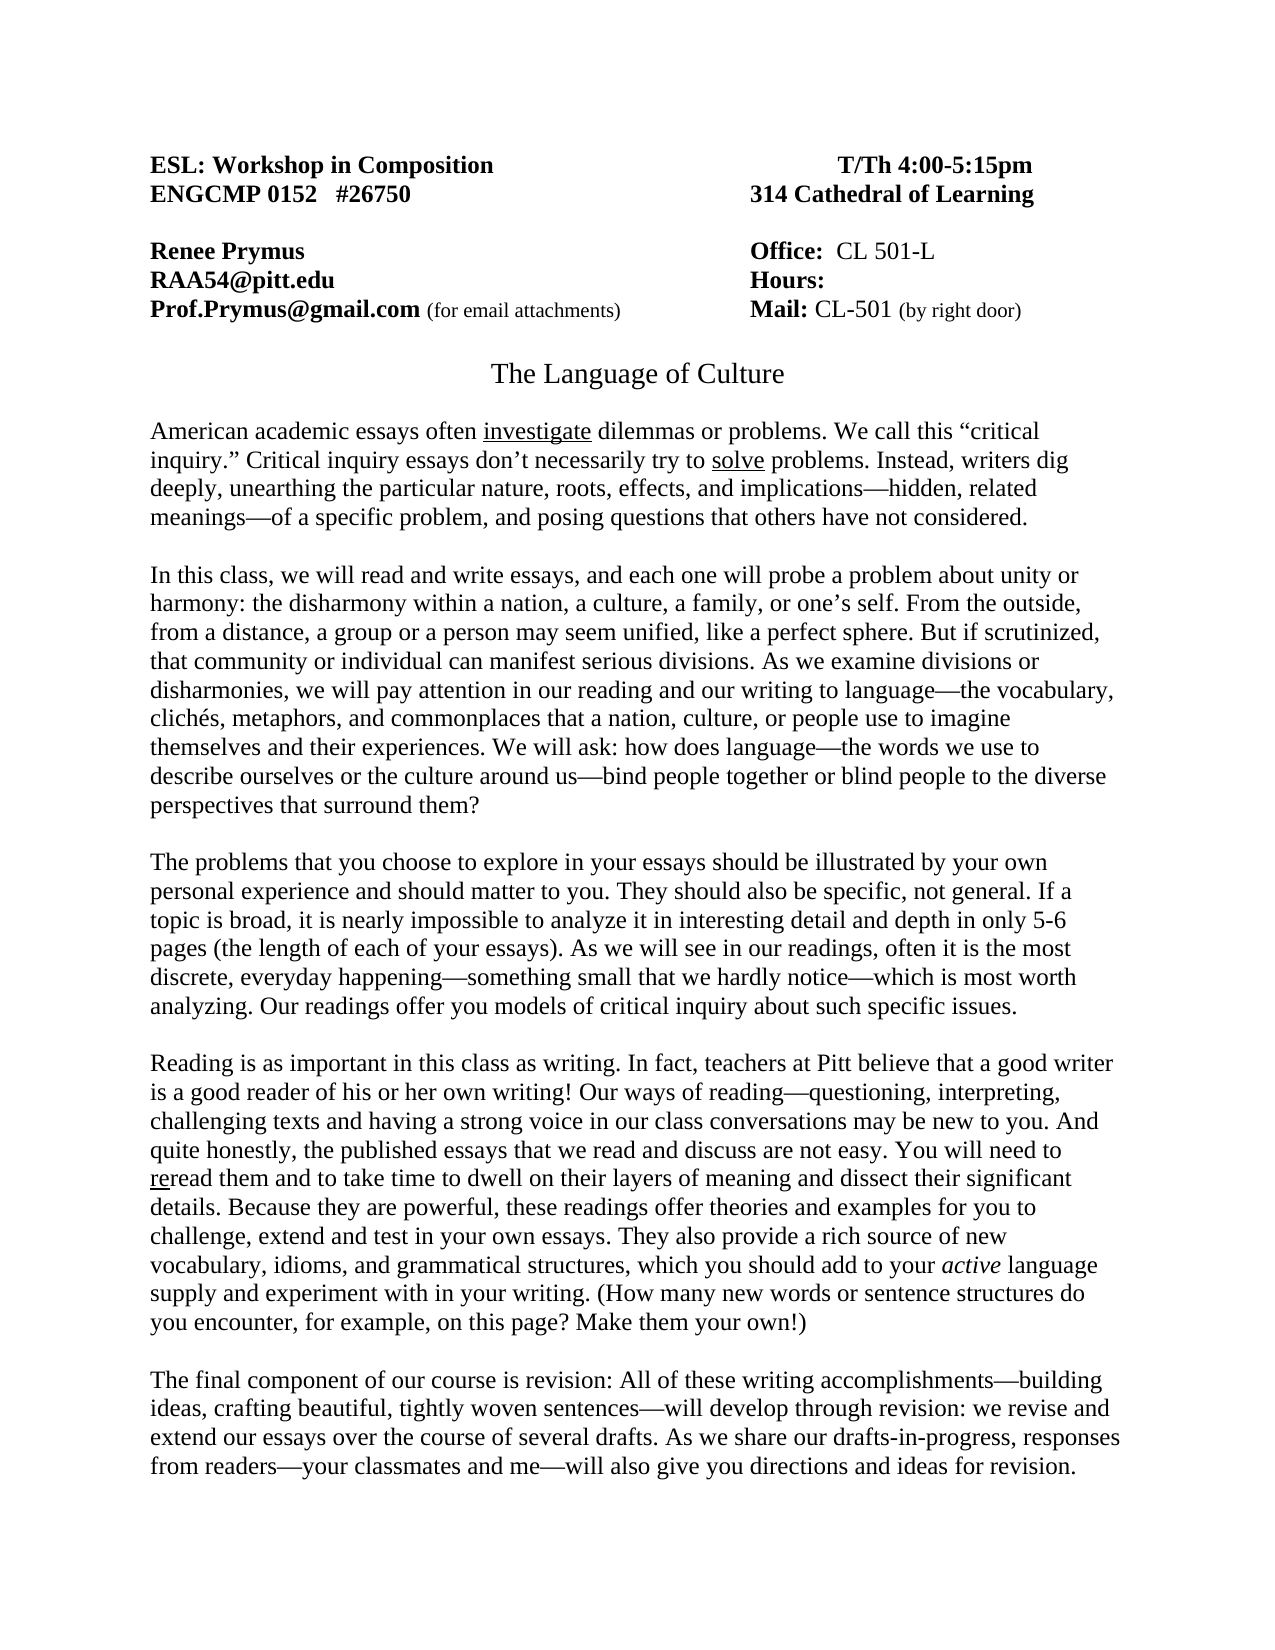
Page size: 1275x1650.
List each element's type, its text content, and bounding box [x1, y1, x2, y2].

text The Language of Culture [150, 356, 1125, 389]
text ESL: Workshop in Composition T/Th 4:00-5:15pm [150, 150, 1125, 179]
text Reading is as important in this class as writing. In fact, teachers at Pitt believe that a good writer is a good reader of his or her own writing! Our ways of reading—questioning, interpreting, challenging texts and having a strong voice in our class conversations may be new to you. And quite honestly, the published essays that we read and discuss are not easy. You will need to reread them and to take time to dwell on their layers of meaning and dissect their significant details. Because they are powerful, these readings offer theories and examples for you to challenge, extend and test in your own essays. They also provide a rich source of new vocabulary, idioms, and grammatical structures, which you should add to your active language supply and experiment with in your writing. (How many new words or sentence structures do you encounter, for example, on this page? Make them your own!) [150, 1048, 1125, 1336]
text The problems that you choose to explore in your essays should be illustrated by your own personal experience and should matter to you. They should also be specific, not general. If a topic is broad, it is nearly impossible to analyze it in interesting detail and depth in only 5-6 pages (the length of each of your essays). As we will see in our readings, often it is the most discrete, everyday happening—something small that we hardly notice—which is most worth analyzing. Our readings offer you models of critical inquiry about such specific issues. [150, 847, 1125, 1020]
text ENGCMP 0152 #26750 314 Cathedral of Learning [150, 179, 1125, 207]
text RAA54@pitt.edu Hours: [150, 265, 1125, 294]
text American academic essays often investigate dilemmas or problems. We call this “critical inquiry.” Critical inquiry essays don’t necessarily try to solve problems. Instead, writers dig deeply, unearthing the particular nature, roots, effects, and implications—hidden, related meanings—of a specific problem, and posing questions that others have not considered. [150, 416, 1125, 531]
text In this class, we will read and write essays, and each one will probe a problem about unity or harmony: the disharmony within a nation, a culture, a family, or one’s self. From the outside, from a distance, a group or a person may seem unified, like a perfect sphere. But if scrutinized, that community or individual can manifest serious divisions. As we examine divisions or disharmonies, we will pay attention in our reading and our writing to language—the vocabulary, clichés, metaphors, and commonplaces that a nation, culture, or people use to imagine themselves and their experiences. We will ask: how does language—the words we use to describe ourselves or the culture around us—bind people together or blind people to the diverse perspectives that surround them? [150, 560, 1125, 818]
text The final component of our course is revision: All of these writing accomplishments—building ideas, crafting beautiful, tightly woven sentences—will develop through revision: we revise and extend our essays over the course of several drafts. As we share our drafts-in-progress, responses from readers—your classmates and me—will also give you directions and ideas for revision. [150, 1365, 1125, 1480]
text Renee Prymus Office: CL 501-L [150, 236, 1125, 265]
text Prof.Prymus@gmail.com (for email attachments) Mail: CL-501 (by right door) [150, 294, 1125, 322]
